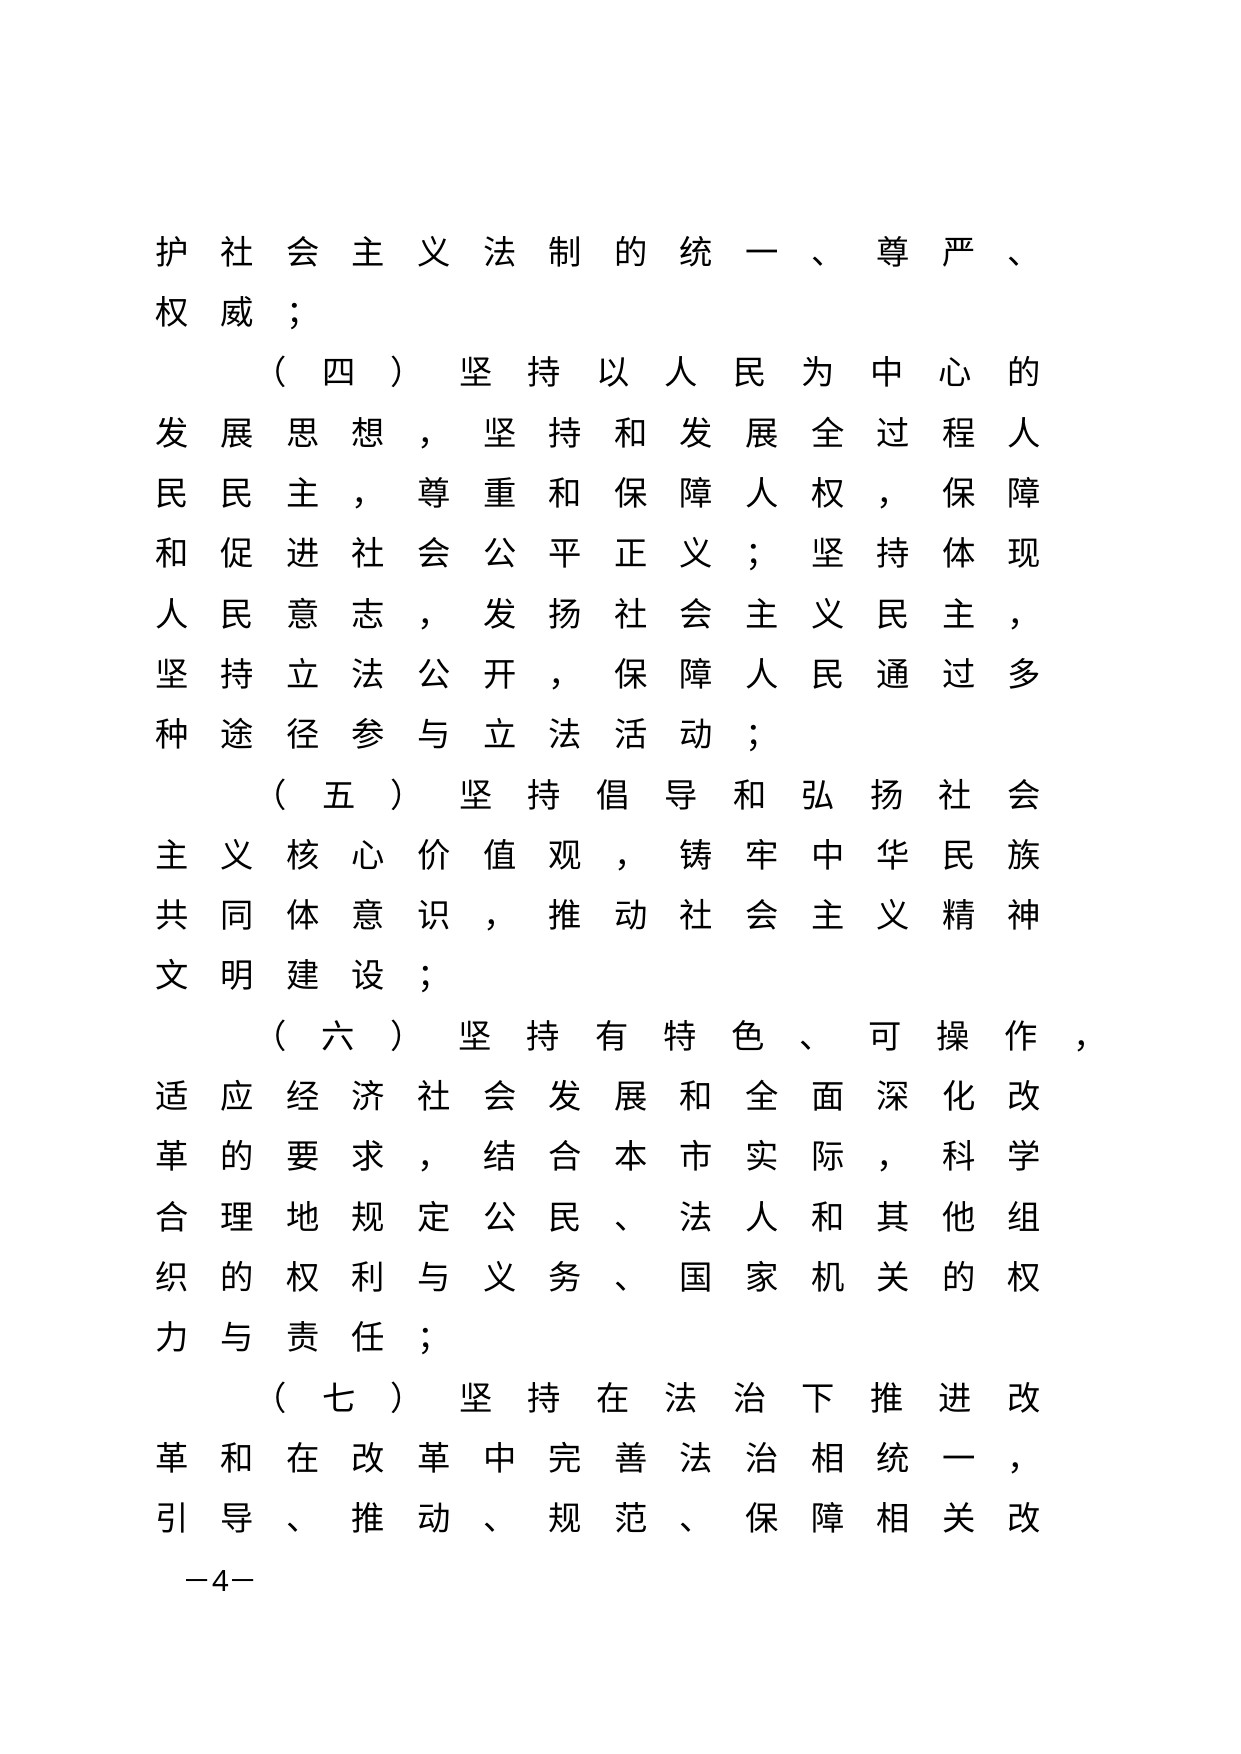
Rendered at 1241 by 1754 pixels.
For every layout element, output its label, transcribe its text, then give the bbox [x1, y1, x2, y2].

text （六）坚持有特色、可操作，适应经济社会发展和全面深化改革的要求，结合本市实际，科学合理地规定公民、法人和其他组织的权利与义务、国家机关的权力与责任； [155, 1003, 1073, 1365]
text （五）坚持倡导和弘扬社会主义核心价值观，铸牢中华民族共同体意识，推动社会主义精神文明建设； [155, 762, 1073, 1003]
text （七）坚持在法治下推进改革和在改革中完善法治相统一，引导、推动、规范、保障相关改革，发挥法治在本行政区域治理体系和治理能力现代化中的重要作用。 [155, 1365, 1073, 1546]
text （三）坚持符合宪法的规定、原则和精神，依照法定的权限和程序，从国家整体利益出发，维护社会主义法制的统一、尊严、权威； [155, 219, 1073, 340]
text （四）坚持以人民为中心的发展思想，坚持和发展全过程人民民主，尊重和保障人权，保障和促进社会公平正义；坚持体现人民意志，发扬社会主义民主，坚持立法公开，保障人民通过多种途径参与立法活动； [155, 340, 1073, 762]
